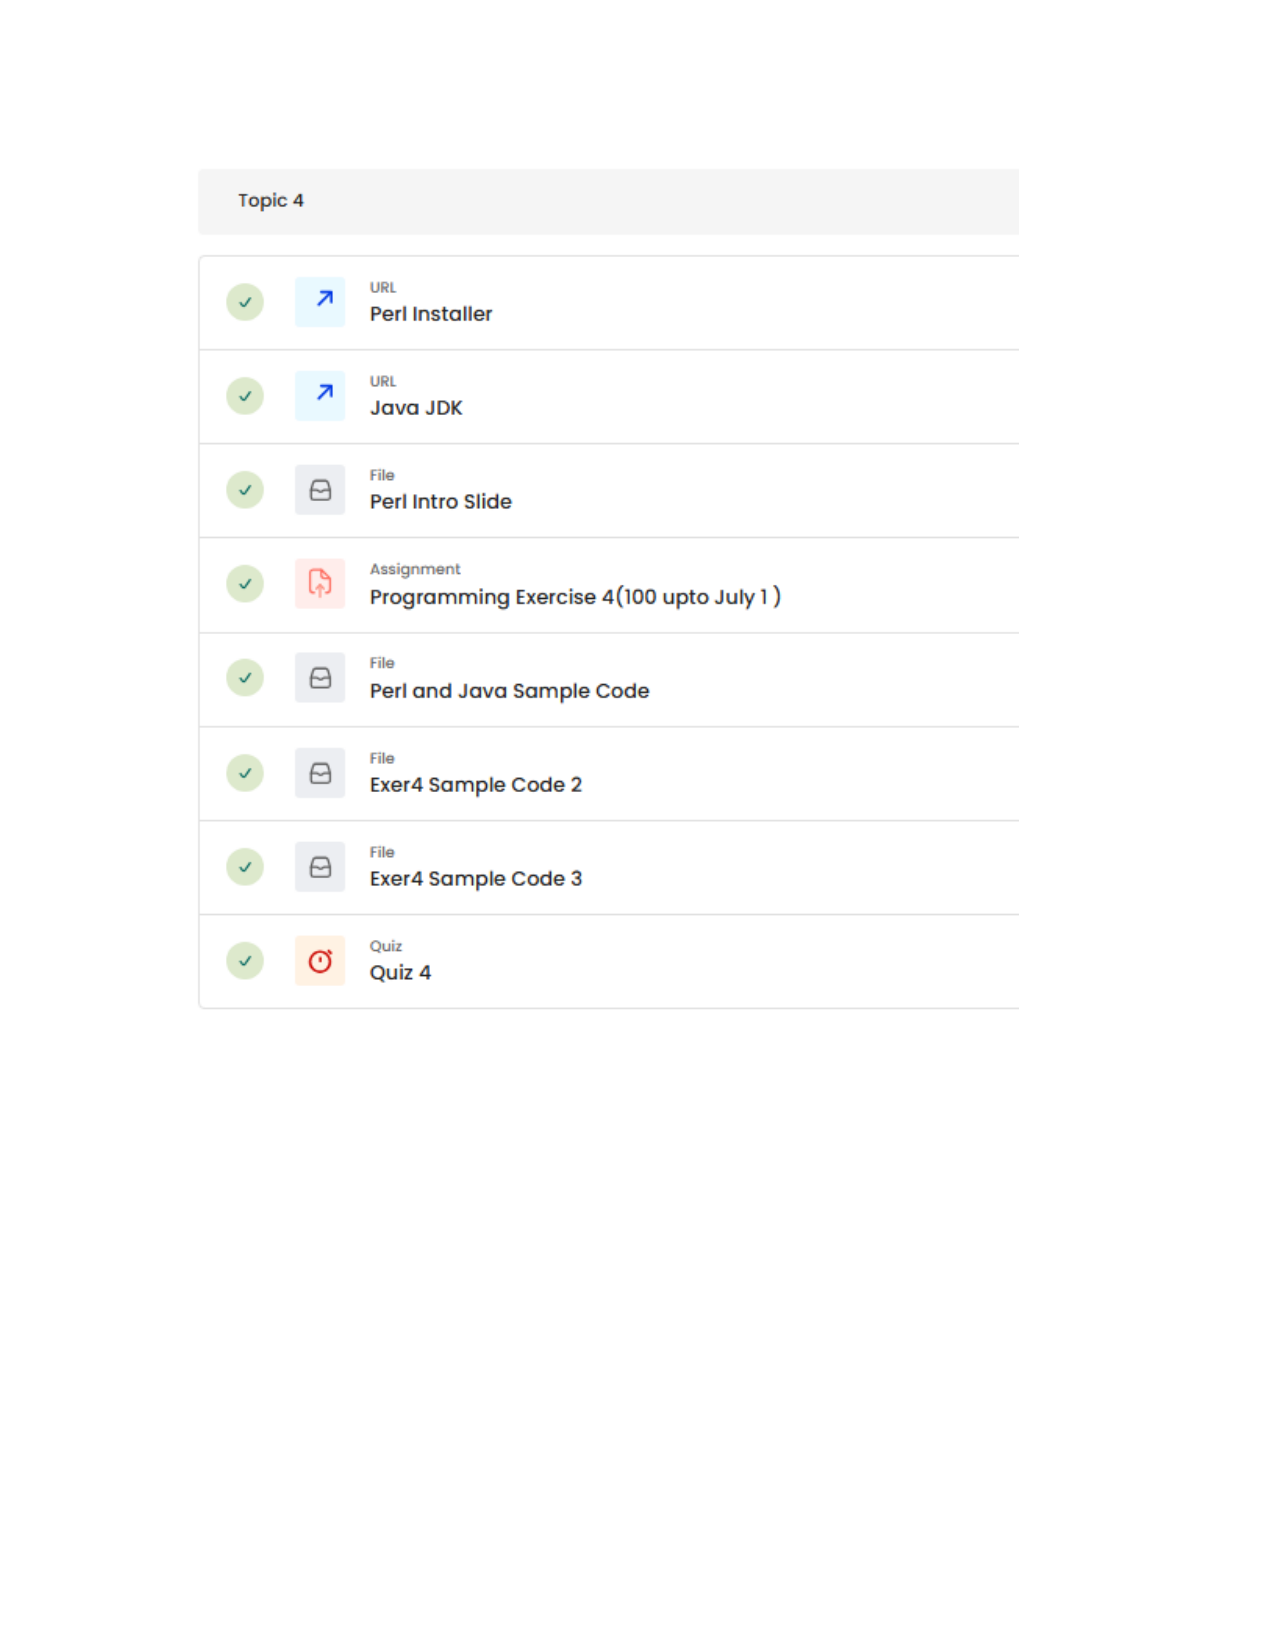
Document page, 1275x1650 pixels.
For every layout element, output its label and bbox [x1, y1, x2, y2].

picture [150, 150, 1019, 1047]
